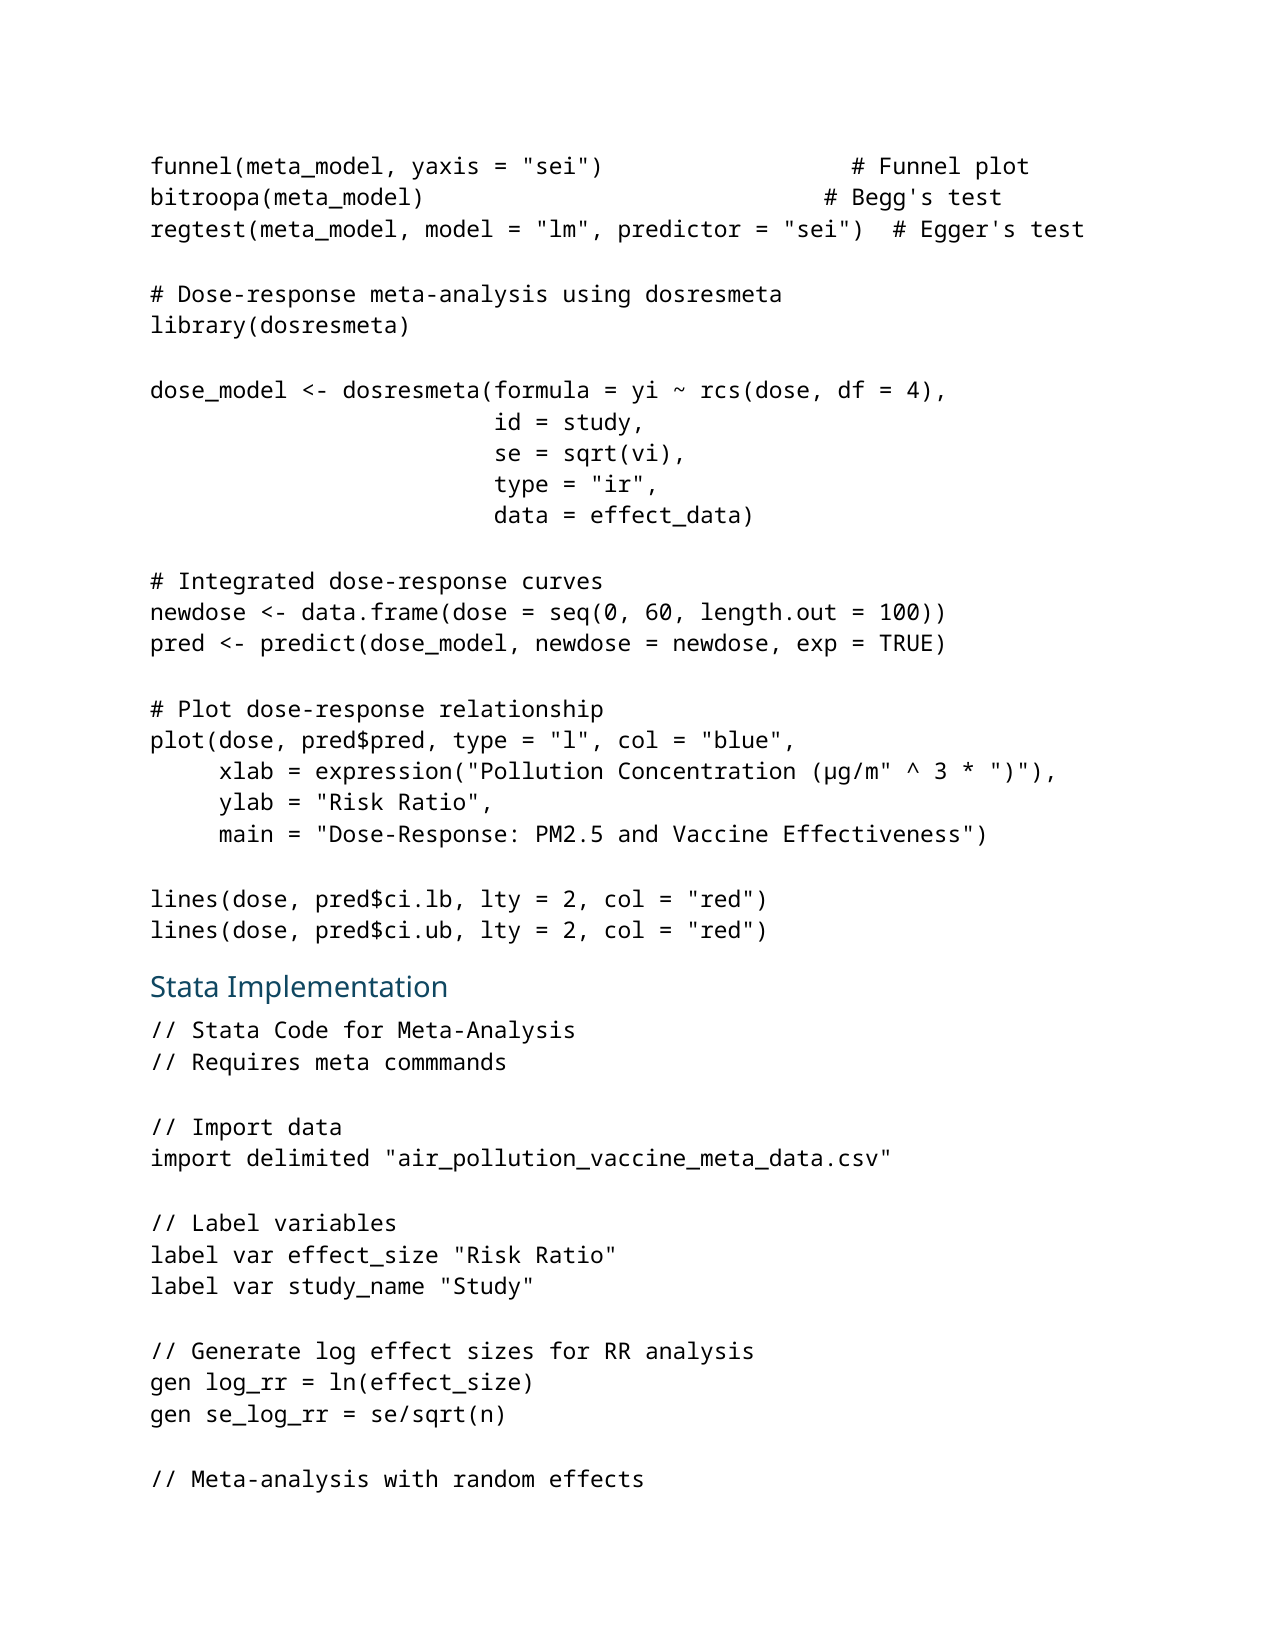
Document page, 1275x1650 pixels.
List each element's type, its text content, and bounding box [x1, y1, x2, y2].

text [150, 1014, 1125, 1494]
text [150, 150, 1125, 945]
subtitle Stata Implementation [150, 966, 1125, 1006]
